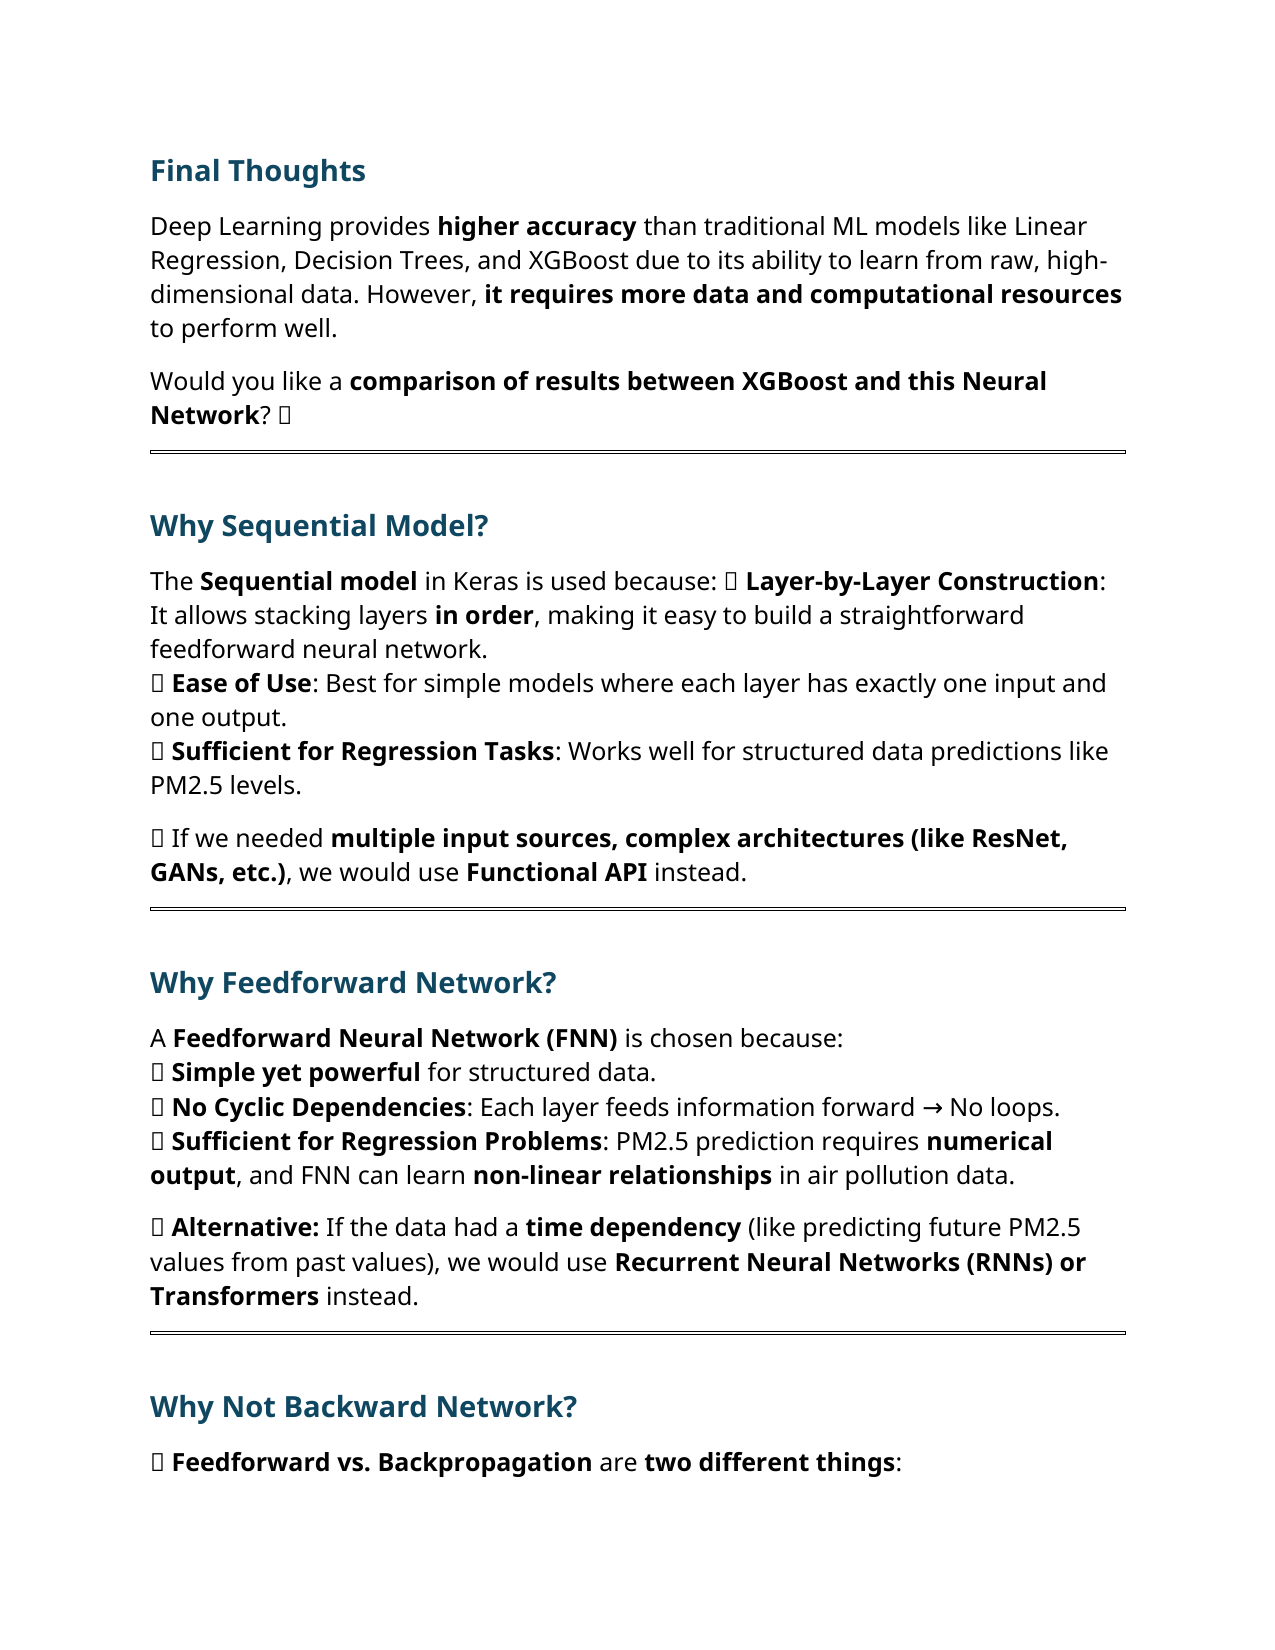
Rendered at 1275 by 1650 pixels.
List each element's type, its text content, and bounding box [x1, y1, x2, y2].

text A Feedforward Neural Network (FNN) is chosen because: 🔹 Simple yet powerful for structured data. 🔹 No Cyclic Dependencies: Each layer feeds information forward → No loops. 🔹 Sufficient for Regression Problems: PM2.5 prediction requires numerical output, and FNN can learn non-linear relationships in air pollution data. [150, 1021, 1125, 1191]
text 💡 If we needed multiple input sources, complex architectures (like ResNet, GANs, etc.), we would use Functional API instead. [150, 821, 1125, 889]
text Would you like a comparison of results between XGBoost and this Neural Network? 🚀 [150, 363, 1125, 432]
subtitle Why Feedforward Network? [150, 963, 1125, 1002]
text 💡 Alternative: If the data had a time dependency (like predicting future PM2.5 values from past values), we would use Recurrent Neural Networks (RNNs) or Transformers instead. [150, 1210, 1125, 1312]
text Deep Learning provides higher accuracy than traditional ML models like Linear Regression, Decision Trees, and XGBoost due to its ability to learn from raw, high-dimensional data. However, it requires more data and computational resources to perform well. [150, 208, 1125, 345]
text The Sequential model in Keras is used because: ✅ Layer-by-Layer Construction: It allows stacking layers in order, making it easy to build a straightforward feedforward neural network. ✅ Ease of Use: Best for simple models where each layer has exactly one input and one output. ✅ Sufficient for Regression Tasks: Works well for structured data predictions like PM2.5 levels. [150, 564, 1125, 802]
subtitle Why Not Backward Network? [150, 1386, 1125, 1426]
subtitle Final Thoughts [150, 150, 1125, 190]
subtitle Why Sequential Model? [150, 505, 1125, 545]
text 🔹 Feedforward vs. Backpropagation are two different things: [150, 1444, 1125, 1478]
